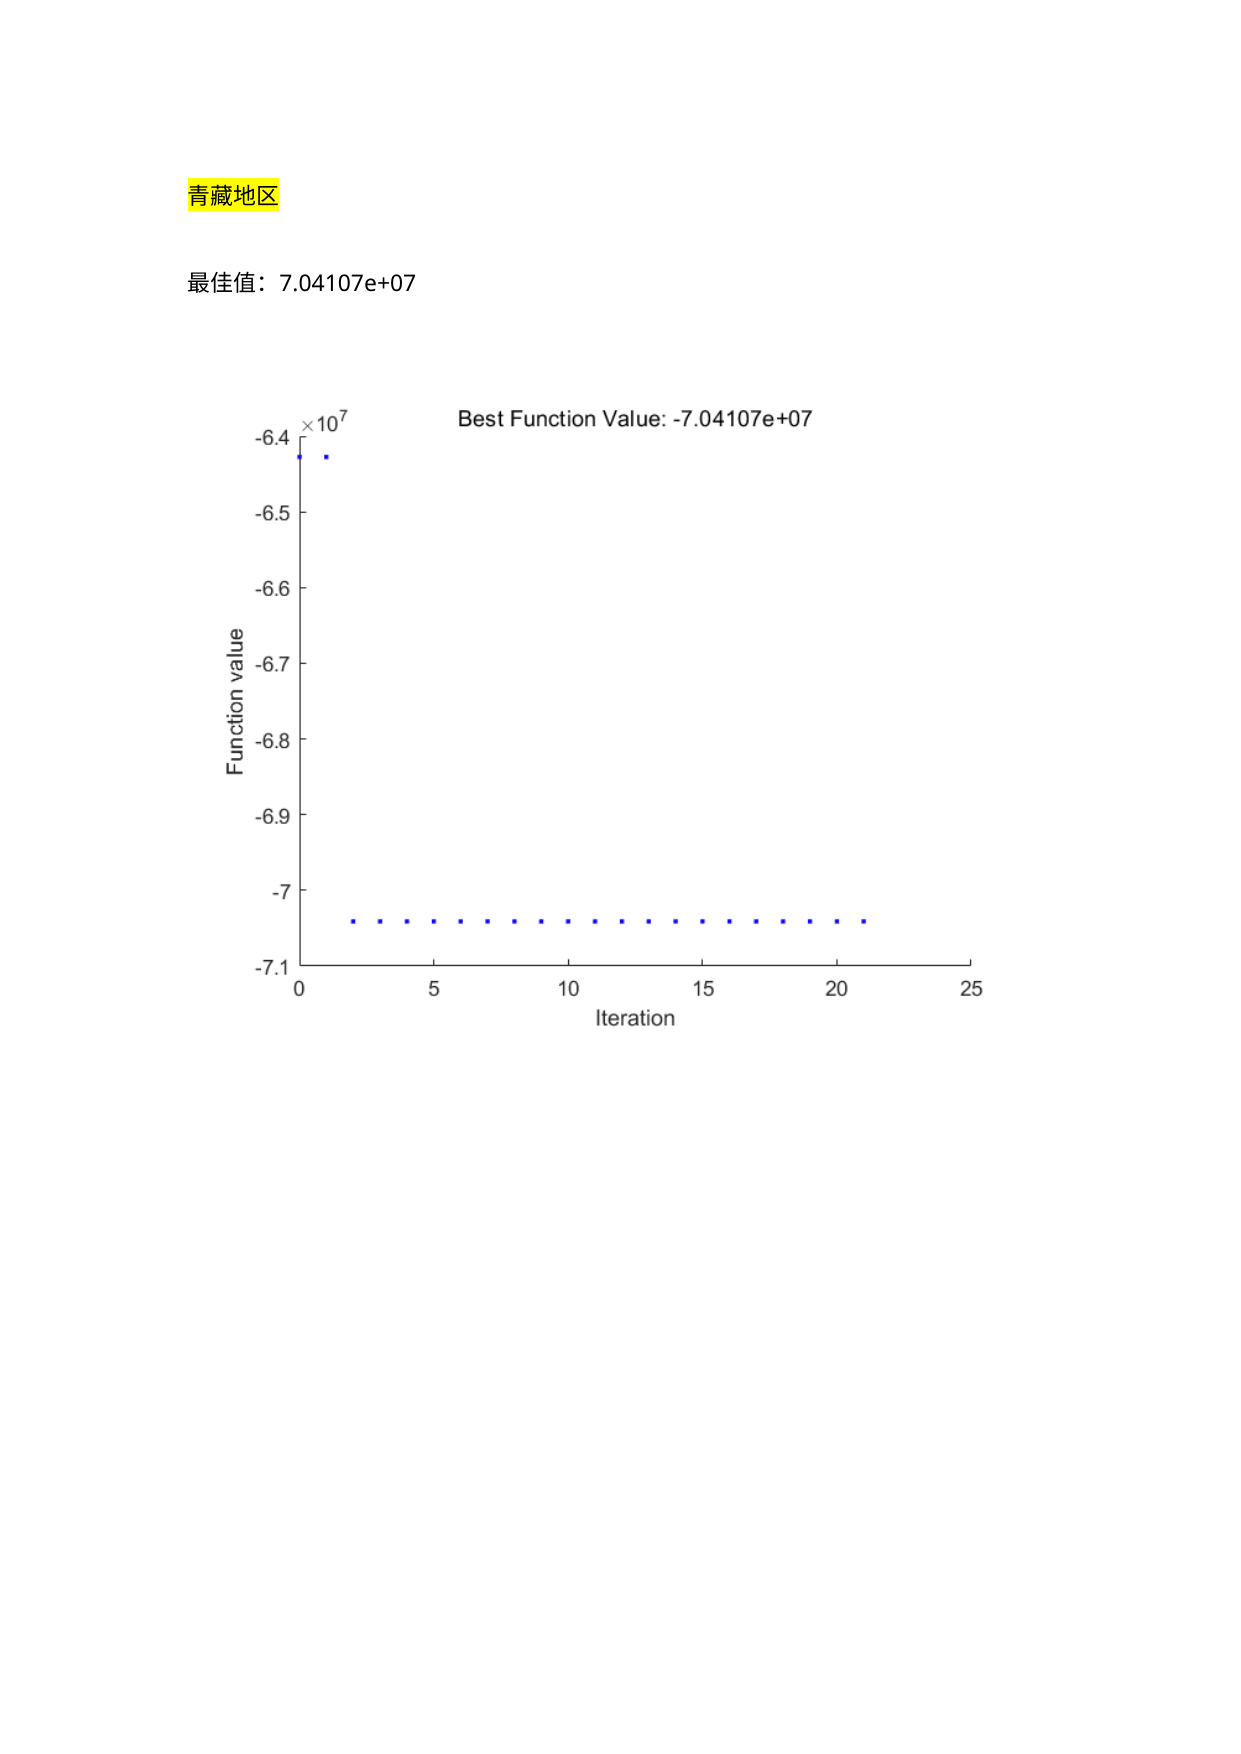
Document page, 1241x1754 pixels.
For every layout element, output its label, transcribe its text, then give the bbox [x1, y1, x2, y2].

text 最佳值：7.04107e+07 [187, 248, 1053, 313]
picture [187, 389, 1053, 1038]
text 青藏地区 [187, 162, 1053, 227]
